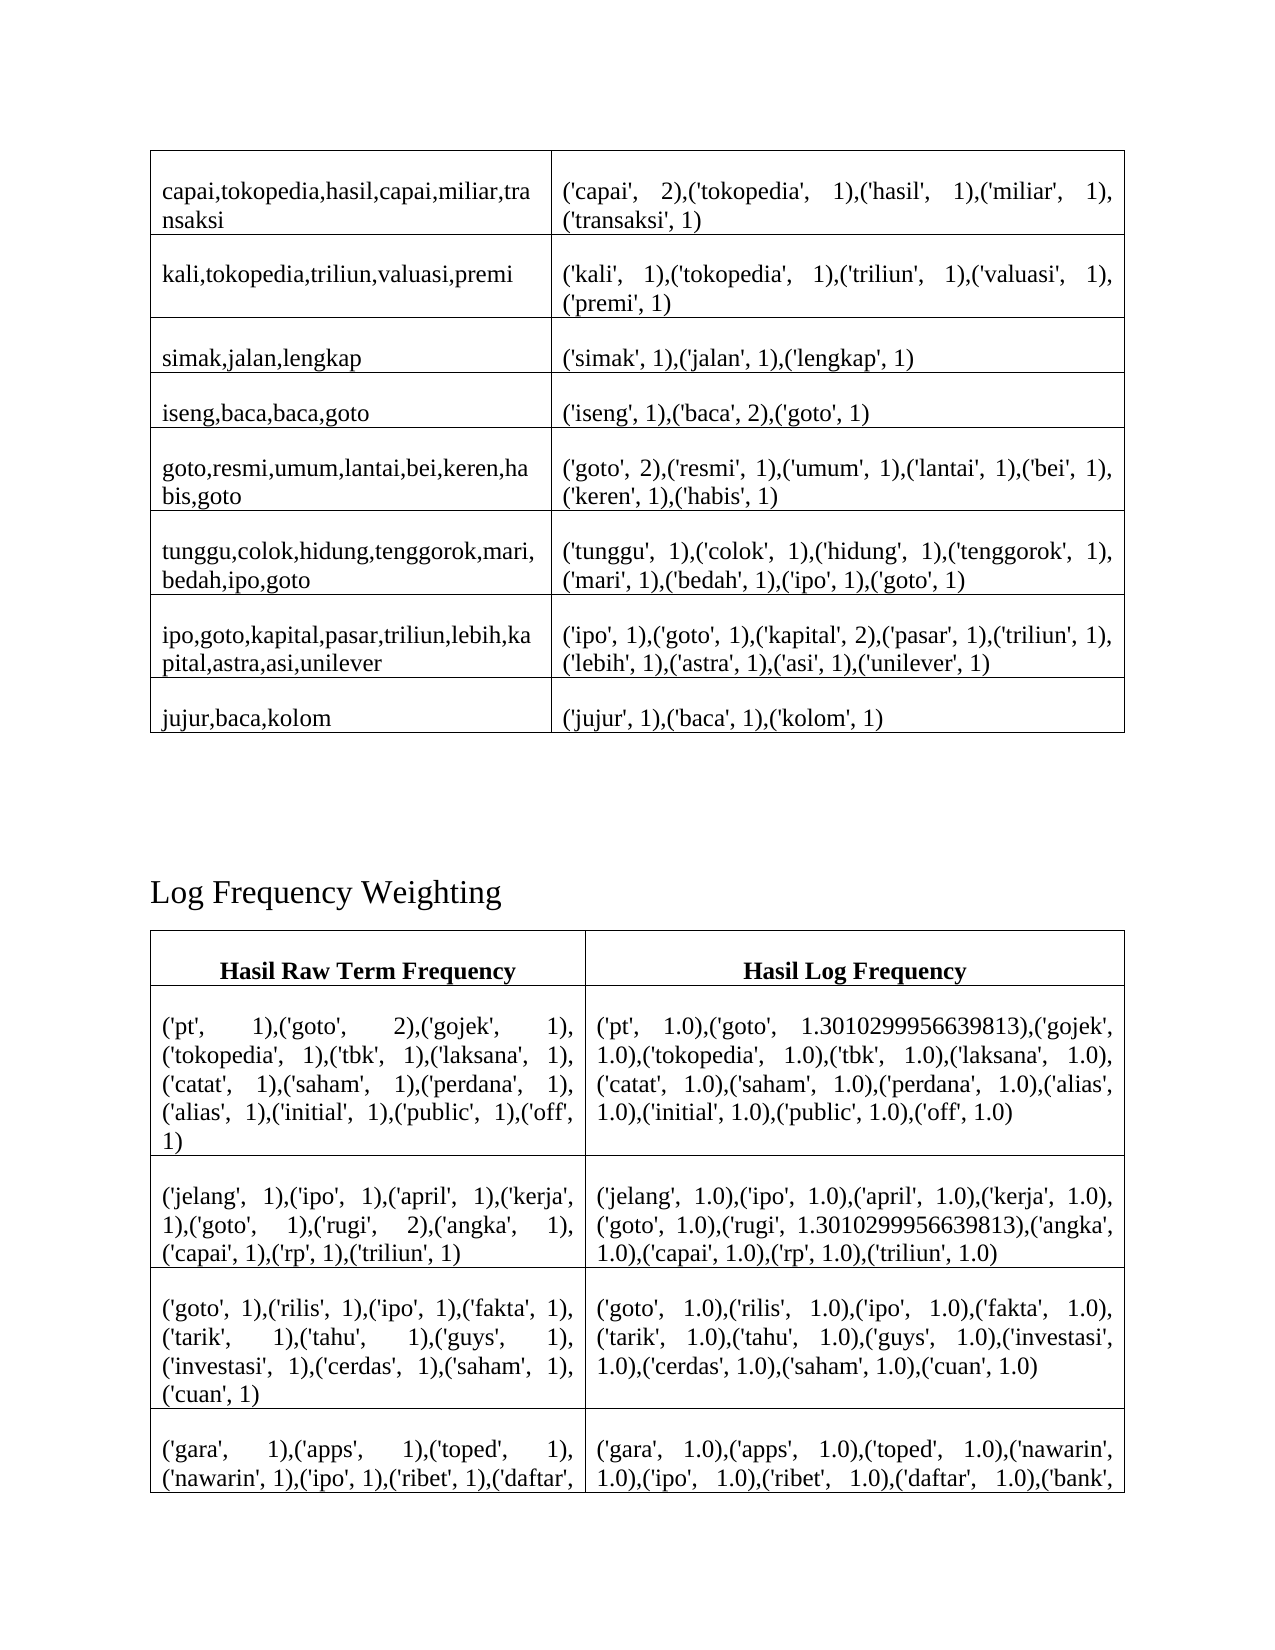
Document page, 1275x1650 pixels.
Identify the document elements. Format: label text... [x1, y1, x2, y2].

table_cell ('goto', 2),('resmi', 1),('umum', 1),('lantai', 1),('bei', 1),('keren', 1),('habis', 1) [552, 428, 1124, 510]
table_cell ipo,goto,kapital,pasar,triliun,lebih,kapital,astra,asi,unilever [151, 595, 551, 677]
table_header Hasil Raw Term Frequency [151, 931, 585, 985]
table_cell ('pt', 1.0),('goto', 1.3010299956639813),('gojek', 1.0),('tokopedia', 1.0),('tbk', 1.0),('laksana', 1.0),('catat', 1.0),('saham', 1.0),('perdana', 1.0),('alias', 1.0),('initial', 1.0),('public', 1.0),('off', 1.0) [586, 986, 1124, 1155]
table_header Hasil Log Frequency [586, 931, 1124, 985]
table_cell kali,tokopedia,triliun,valuasi,premi [151, 235, 551, 317]
text Log Frequency Weighting [150, 872, 1125, 910]
table_cell iseng,baca,baca,goto [151, 373, 551, 427]
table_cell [151, 1409, 585, 1492]
table_cell ('goto', 1),('rilis', 1),('ipo', 1),('fakta', 1),('tarik', 1),('tahu', 1),('guys', 1),('investasi', 1),('cerdas', 1),('saham', 1),('cuan', 1) [151, 1268, 585, 1408]
table_cell ('tunggu', 1),('colok', 1),('hidung', 1),('tenggorok', 1),('mari', 1),('bedah', 1),('ipo', 1),('goto', 1) [552, 511, 1124, 594]
table_cell ('capai', 2),('tokopedia', 1),('hasil', 1),('miliar', 1),('transaksi', 1) [552, 151, 1124, 233]
table_cell jujur,baca,kolom [151, 678, 551, 732]
table_cell capai,tokopedia,hasil,capai,miliar,transaksi [151, 151, 551, 233]
table_cell tunggu,colok,hidung,tenggorok,mari,bedah,ipo,goto [151, 511, 551, 594]
table_cell ('pt', 1),('goto', 2),('gojek', 1),('tokopedia', 1),('tbk', 1),('laksana', 1),('catat', 1),('saham', 1),('perdana', 1),('alias', 1),('initial', 1),('public', 1),('off', 1) [151, 986, 585, 1155]
table_cell ('jujur', 1),('baca', 1),('kolom', 1) [552, 678, 1124, 732]
table_cell ('ipo', 1),('goto', 1),('kapital', 2),('pasar', 1),('triliun', 1),('lebih', 1),('astra', 1),('asi', 1),('unilever', 1) [552, 595, 1124, 677]
table_cell ('jelang', 1.0),('ipo', 1.0),('april', 1.0),('kerja', 1.0),('goto', 1.0),('rugi', 1.3010299956639813),('angka', 1.0),('capai', 1.0),('rp', 1.0),('triliun', 1.0) [586, 1156, 1124, 1267]
table_cell ('jelang', 1),('ipo', 1),('april', 1),('kerja', 1),('goto', 1),('rugi', 2),('angka', 1),('capai', 1),('rp', 1),('triliun', 1) [151, 1156, 585, 1267]
table_cell simak,jalan,lengkap [151, 318, 551, 372]
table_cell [586, 1409, 1124, 1492]
table_cell ('simak', 1),('jalan', 1),('lengkap', 1) [552, 318, 1124, 372]
table_cell ('iseng', 1),('baca', 2),('goto', 1) [552, 373, 1124, 427]
table_cell ('kali', 1),('tokopedia', 1),('triliun', 1),('valuasi', 1),('premi', 1) [552, 235, 1124, 317]
table_cell ('goto', 1.0),('rilis', 1.0),('ipo', 1.0),('fakta', 1.0),('tarik', 1.0),('tahu', 1.0),('guys', 1.0),('investasi', 1.0),('cerdas', 1.0),('saham', 1.0),('cuan', 1.0) [586, 1268, 1124, 1408]
table_cell goto,resmi,umum,lantai,bei,keren,habis,goto [151, 428, 551, 510]
